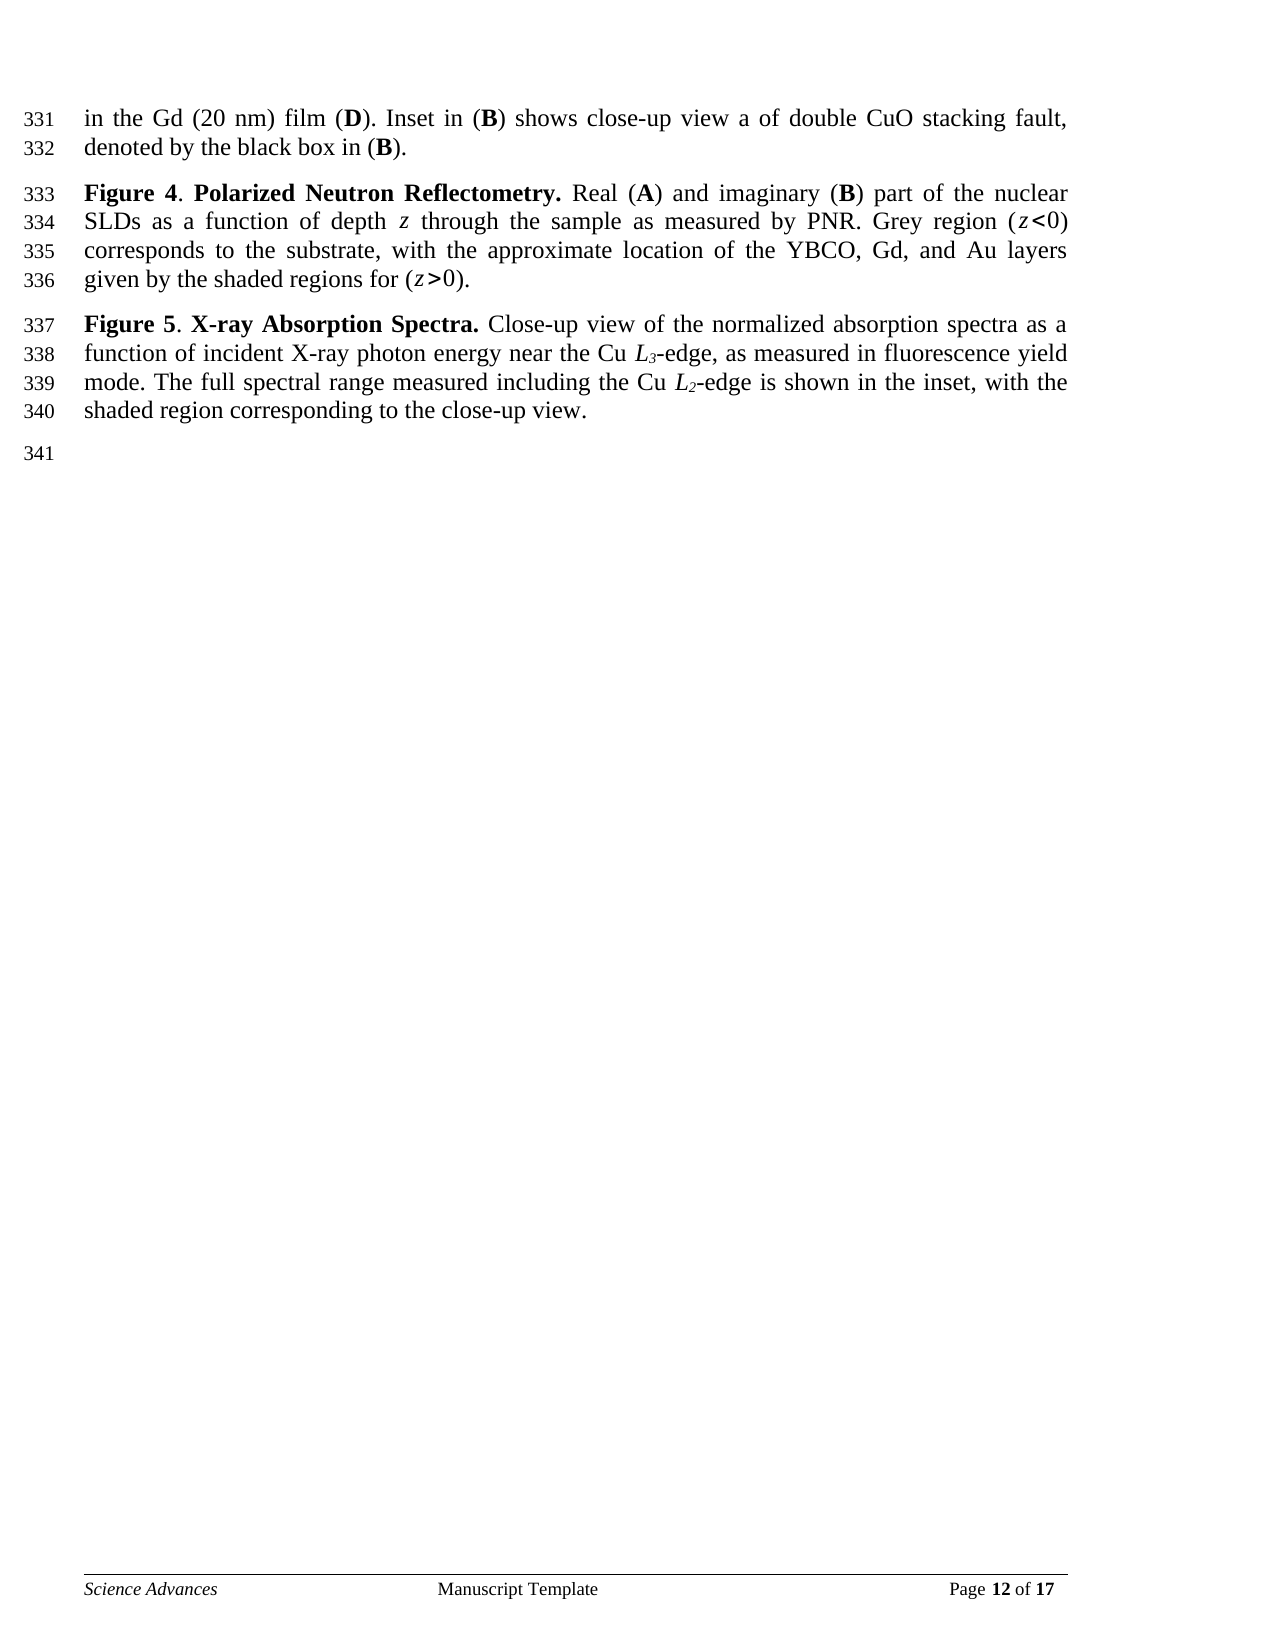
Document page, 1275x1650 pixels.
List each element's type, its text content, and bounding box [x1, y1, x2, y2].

text Figure 5. X-ray Absorption Spectra. Close-up view of the normalized absorption spectra as a function of incident X-ray photon energy near the Cu L3-edge, as measured in fluorescence yield mode. The full spectral range measured including the Cu L2-edge is shown in the inset, with the shaded region corresponding to the close-up view. [84, 309, 1068, 424]
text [84, 103, 1068, 161]
text Figure 4. Polarized Neutron Reflectometry. Real (A) and imaginary (B) part of the nuclear SLDs as a function of depth through the sample as measured by PNR. Grey region () corresponds to the substrate, with the approximate location of the YBCO, Gd, and Au layers given by the shaded regions for (). [84, 178, 1068, 293]
